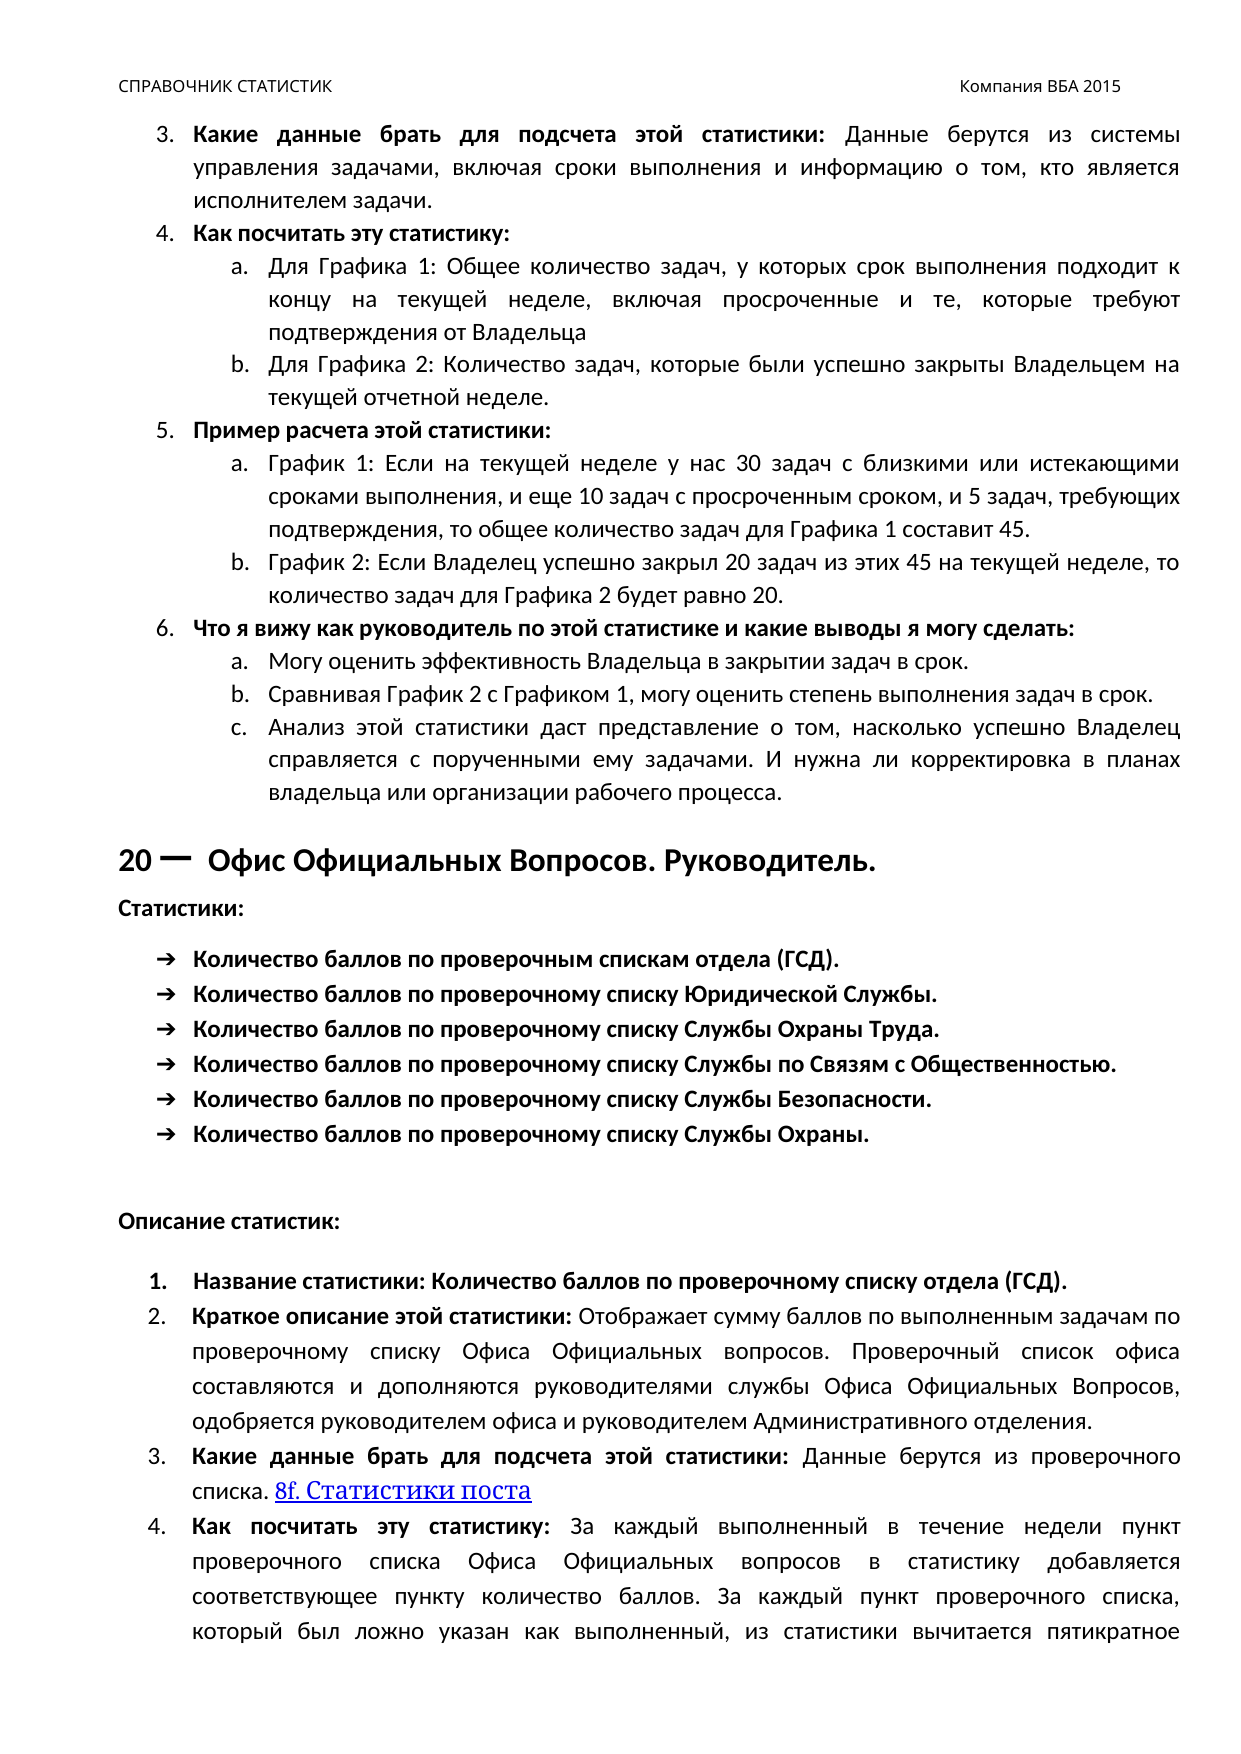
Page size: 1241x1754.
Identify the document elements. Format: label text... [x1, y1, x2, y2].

text Описание статистик: [118, 1205, 1181, 1236]
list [147, 1510, 1181, 1646]
list Количество баллов по проверочному списку Службы по Связям с Общественностью. [156, 1048, 1181, 1079]
list Количество баллов по проверочному списку Службы Охраны. [156, 1118, 1181, 1149]
list Сравнивая График 2 с Графиком 1, могу оценить степень выполнения задач в срок. [231, 678, 1181, 708]
text Статистики: [118, 892, 1181, 922]
list Какие данные брать для подсчета этой статистики: Данные берутся из проверочного списка. 8f. Статистики поста [147, 1440, 1181, 1506]
list Для Графика 1: Общее количество задач, у которых срок выполнения подходит к концу на текущей неделе, включая просроченные и те, которые требуют подтверждения от Владельца [231, 250, 1181, 346]
list Количество баллов по проверочному списку Службы Безопасности. [156, 1083, 1181, 1114]
list Количество баллов по проверочному списку Юридической Службы. [156, 978, 1181, 1009]
list Могу оценить эффективность Владельца в закрытии задач в срок. [231, 645, 1181, 675]
subtitle 20 一 Офис Официальных Вопросов. Руководитель. [118, 839, 1181, 879]
list Анализ этой статистики даст представление о том, насколько успешно Владелец справляется с порученными ему задачами. И нужна ли корректировка в планах владельца или организации рабочего процесса. [231, 711, 1181, 807]
subtitle Название статистики: Количество баллов по проверочному списку отдела (ГСД). [133, 1265, 1181, 1296]
list Для Графика 2: Количество задач, которые были успешно закрыты Владельцем на текущей отчетной неделе. [231, 349, 1181, 412]
list Какие данные брать для подсчета этой статистики: Данные берутся из системы управления задачами, включая сроки выполнения и информацию о том, кто является исполнителем задачи. [156, 118, 1181, 214]
list Что я вижу как руководитель по этой статистике и какие выводы я могу сделать: [156, 612, 1181, 642]
list Пример расчета этой статистики: [156, 414, 1181, 445]
list Как посчитать эту статистику: [156, 217, 1181, 247]
list Количество баллов по проверочному списку Службы Охраны Труда. [156, 1013, 1181, 1044]
list Краткое описание этой статистики: Отображает сумму баллов по выполненным задачам по проверочному списку Офиса Официальных вопросов. Проверочный список офиса составляются и дополняются руководителями службы Офиса Официальных Вопросов, одобряется руководителем офиса и руководителем Административного отделения. [147, 1300, 1181, 1436]
list График 2: Если Владелец успешно закрыл 20 задач из этих 45 на текущей неделе, то количество задач для Графика 2 будет равно 20. [231, 546, 1181, 609]
list График 1: Если на текущей неделе у нас 30 задач с близкими или истекающими сроками выполнения, и еще 10 задач с просроченным сроком, и 5 задач, требующих подтверждения, то общее количество задач для Графика 1 составит 45. [231, 447, 1181, 544]
list Количество баллов по проверочным спискам отдела (ГСД). [156, 943, 1181, 974]
